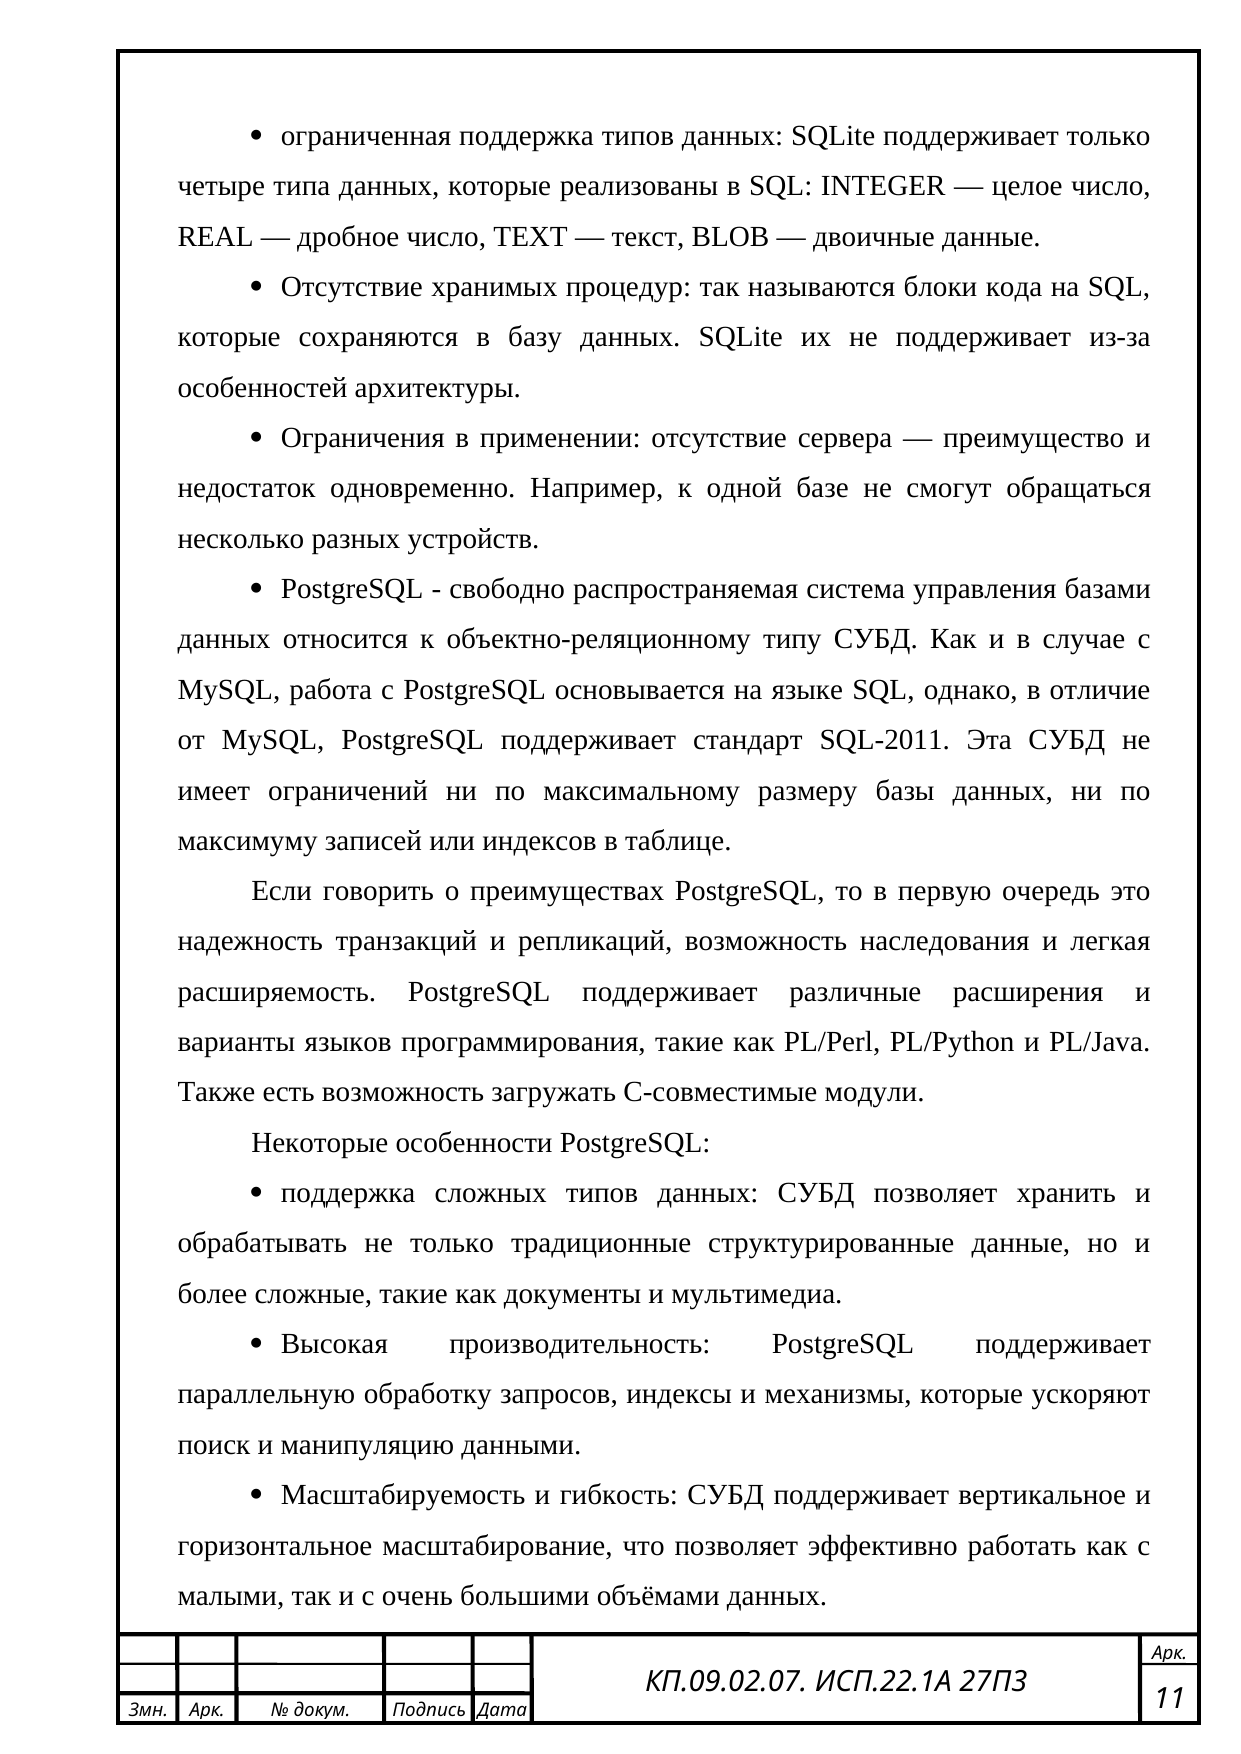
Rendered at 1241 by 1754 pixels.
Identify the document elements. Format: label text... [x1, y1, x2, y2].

text Если говорить о преимуществах PostgreSQL, то в первую очередь это надежность транзакций и репликаций, возможность наследования и легкая расширяемость. PostgreSQL поддерживает различные расширения и варианты языков программирования, такие как PL/Perl, PL/Python и PL/Java. Также есть возможность загружать C-совместимые модули. [177, 873, 1152, 1108]
list поддержка сложных типов данных: СУБД позволяет хранить и обрабатывать не только традиционные структурированные данные, но и более сложные, такие как документы и мультимедиа. [177, 1175, 1152, 1309]
text Некоторые особенности PostgreSQL: [177, 1125, 1152, 1158]
list Отсутствие хранимых процедур: так называются блоки кода на SQL, которые сохраняются в базу данных. SQLite их не поддерживает из-за особенностей архитектуры. [177, 269, 1152, 403]
list Ограничения в применении: отсутствие сервера — преимущество и недостаток одновременно. Например, к одной базе не смогут обращаться несколько разных устройств. [177, 420, 1152, 554]
list Высокая производительность: PostgreSQL поддерживает параллельную обработку запросов, индексы и механизмы, которые ускоряют поиск и манипуляцию данными. [177, 1326, 1152, 1460]
list ограниченная поддержка типов данных: SQLite поддерживает только четыре типа данных, которые реализованы в SQL: INTEGER — целое число, REAL — дробное число, TEXT — текст, BLOB — двоичные данные. [177, 118, 1152, 252]
list Масштабируемость и гибкость: СУБД поддерживает вертикальное и горизонтальное масштабирование, что позволяет эффективно работать как с малыми, так и с очень большими объёмами данных. [177, 1477, 1152, 1611]
list PostgreSQL - свободно распространяемая система управления базами данных относится к объектно-реляционному типу СУБД. Как и в случае с MySQL, работа с PostgreSQL основывается на языке SQL, однако, в отличие от MySQL, PostgreSQL поддерживает стандарт SQL-2011. Эта СУБД не имеет ограничений ни по максимальному размеру базы данных, ни по максимуму записей или индексов в таблице. [177, 571, 1152, 856]
